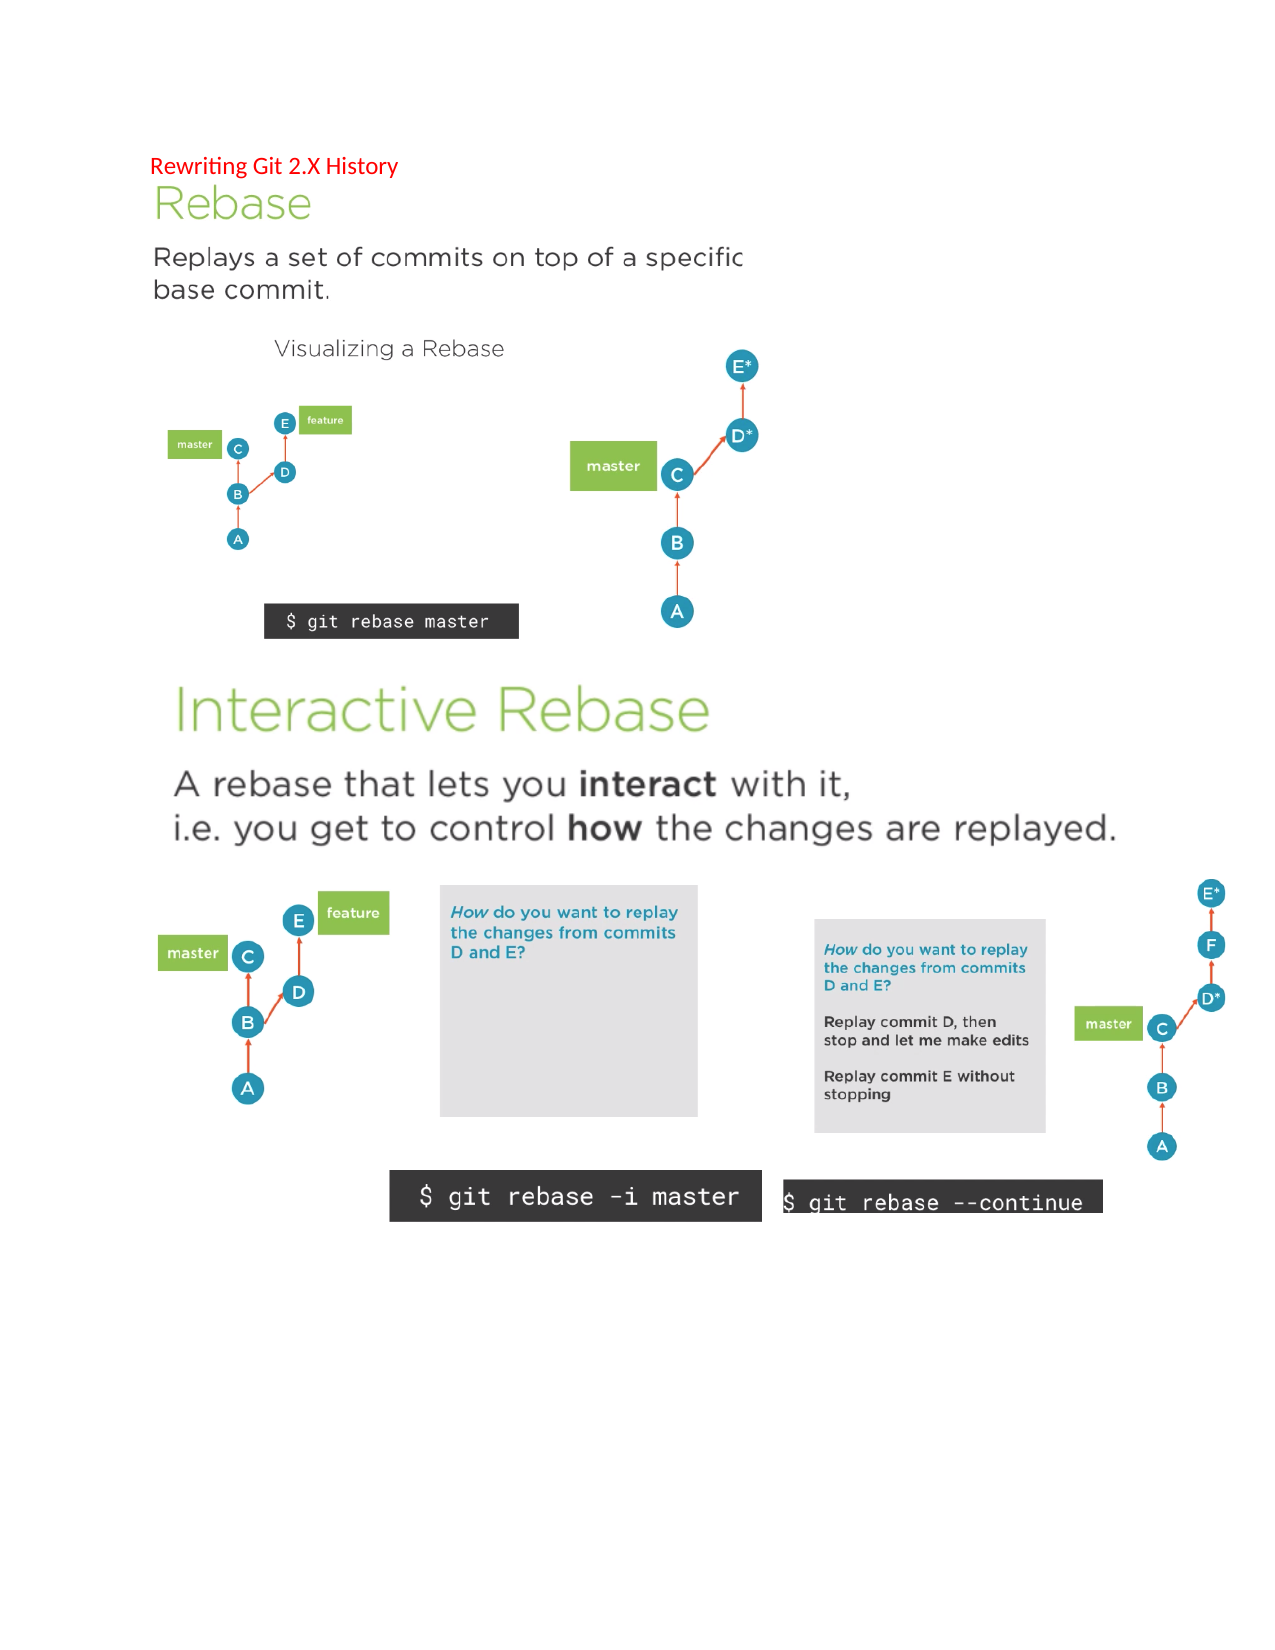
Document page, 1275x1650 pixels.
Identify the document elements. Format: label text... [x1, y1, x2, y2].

picture [544, 335, 777, 630]
picture [150, 180, 743, 306]
picture [150, 336, 522, 641]
picture [783, 879, 1230, 1213]
picture [150, 885, 770, 1225]
text Rewriting Git 2.X History [150, 150, 1125, 181]
picture [150, 671, 1125, 855]
